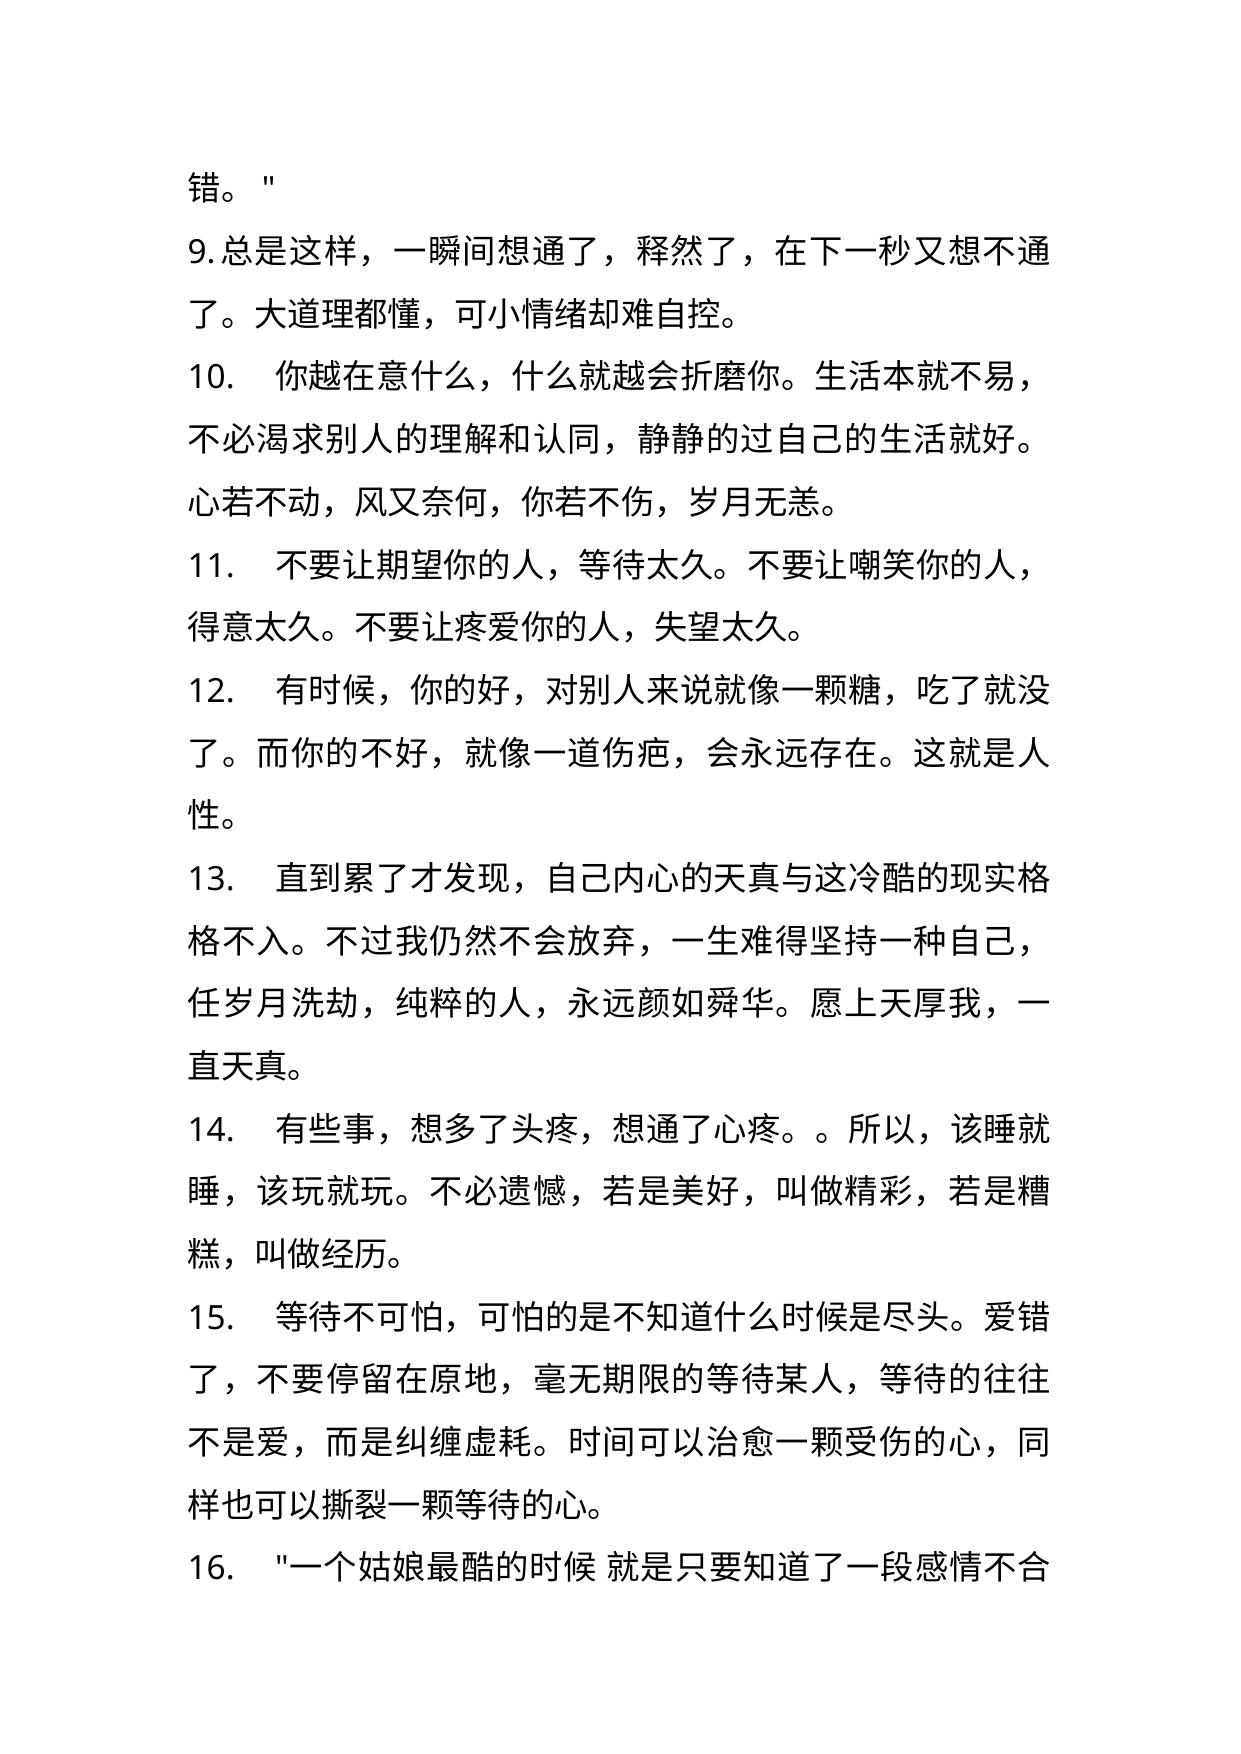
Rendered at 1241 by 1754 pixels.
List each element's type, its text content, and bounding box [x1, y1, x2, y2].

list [187, 1541, 1053, 1589]
list 不要让期望你的人，等待太久。不要让嘲笑你的人，得意太久。不要让疼爱你的人，失望太久。 ​​​​ [187, 538, 1053, 649]
list 有时候，你的好，对别人来说就像一颗糖，吃了就没了。而你的不好，就像一道伤疤，会永远存在。这就是人性。 ​​​​ [187, 664, 1053, 837]
list 直到累了才发现，自己内心的天真与这冷酷的现实格格不入。不过我仍然不会放弃，一生难得坚持一种自己，任岁月洗劫，纯粹的人，永远颜如舜华。愿上天厚我，一直天真。 ​​​​ [187, 852, 1053, 1088]
list 有些事，想多了头疼，想通了心疼。。所以，该睡就睡，该玩就玩。不必遗憾，若是美好，叫做精彩，若是糟糕，叫做经历。 ​​​​ [187, 1102, 1053, 1276]
list 等待不可怕，可怕的是不知道什么时候是尽头。爱错了，不要停留在原地，毫无期限的等待某人，等待的往往不是爱，而是纠缠虚耗。时间可以治愈一颗受伤的心，同样也可以撕裂一颗等待的心。 ​​​​ [187, 1290, 1053, 1527]
list 总是这样，一瞬间想通了，释然了，在下一秒又想不通了。大道理都懂，可小情绪却难自控。 ​​​​ [187, 225, 1053, 336]
list 你越在意什么，什么就越会折磨你。生活本就不易，不必渴求别人的理解和认同，静静的过自己的生活就好。心若不动，风又奈何，你若不伤，岁月无恙。 [187, 350, 1053, 524]
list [187, 162, 1053, 210]
